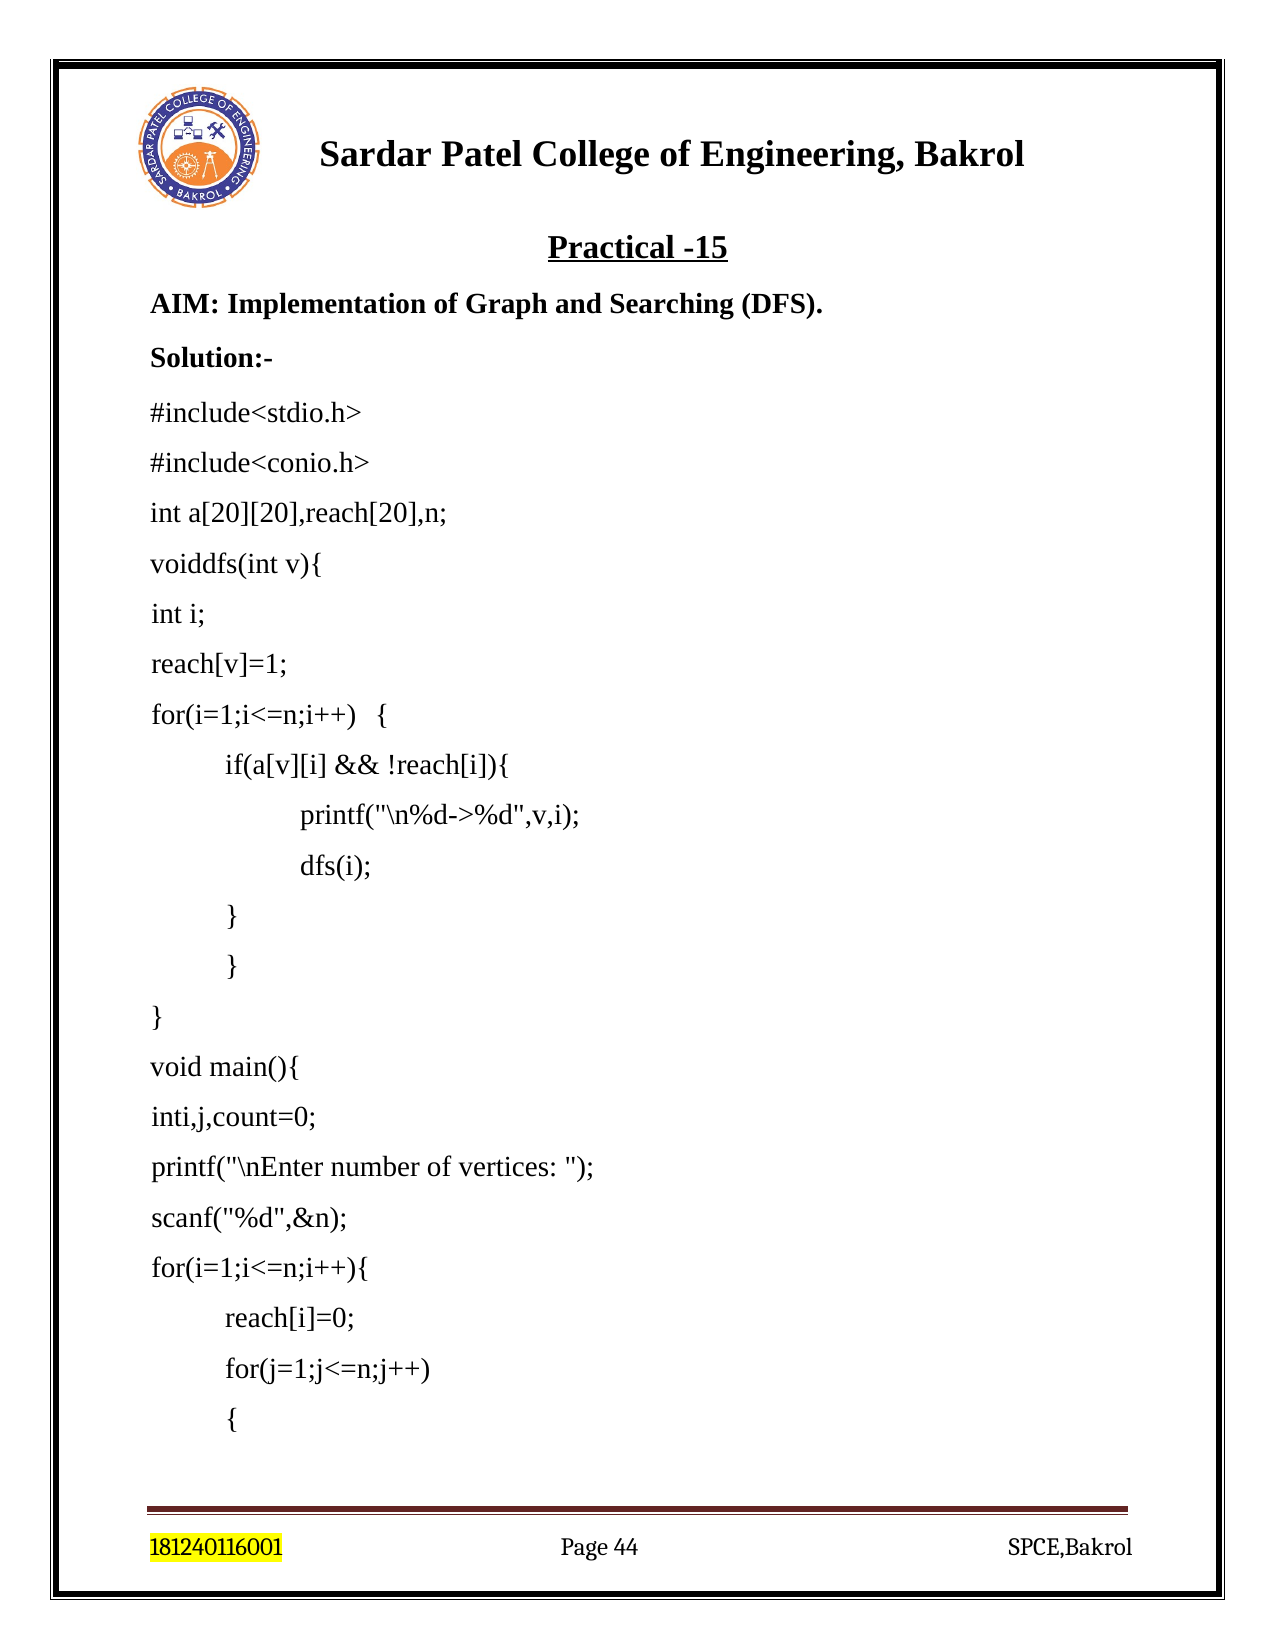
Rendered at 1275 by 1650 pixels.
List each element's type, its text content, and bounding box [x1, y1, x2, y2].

text AIM: Implementation of Graph and Searching (DFS). [150, 286, 1125, 320]
text { [150, 1401, 1134, 1435]
text for(i=1;i<=n;i++){ [150, 1250, 1134, 1284]
text inti,j,count=0; [150, 1099, 1134, 1133]
text reach[i]=0; [150, 1301, 1134, 1334]
text printf("\nEnter number of vertices: "); [150, 1149, 1134, 1183]
text #include<stdio.h> [150, 395, 1134, 428]
text for(j=1;j<=n;j++) [150, 1351, 1134, 1384]
text voiddfs(int v){ [150, 546, 1134, 579]
text int a[20][20],reach[20],n; [150, 496, 1134, 529]
text #include<conio.h> [150, 445, 1134, 479]
text reach[v]=1; [150, 646, 1134, 680]
text dfs(i); [150, 848, 1134, 881]
picture [136, 84, 262, 210]
text if(a[v][i] && !reach[i]){ [150, 747, 1134, 781]
text Practical -15 [150, 207, 1125, 265]
text Solution:- [150, 341, 1125, 374]
text int i; [150, 596, 1134, 630]
text for(i=1;i<=n;i++) { [150, 697, 1134, 730]
text scanf("%d",&n); [150, 1200, 1134, 1233]
text } [150, 999, 1134, 1032]
text void main(){ [150, 1049, 1134, 1082]
text } [150, 948, 1134, 982]
text printf("\n%d->%d",v,i); [150, 797, 1134, 831]
text } [150, 898, 1134, 932]
